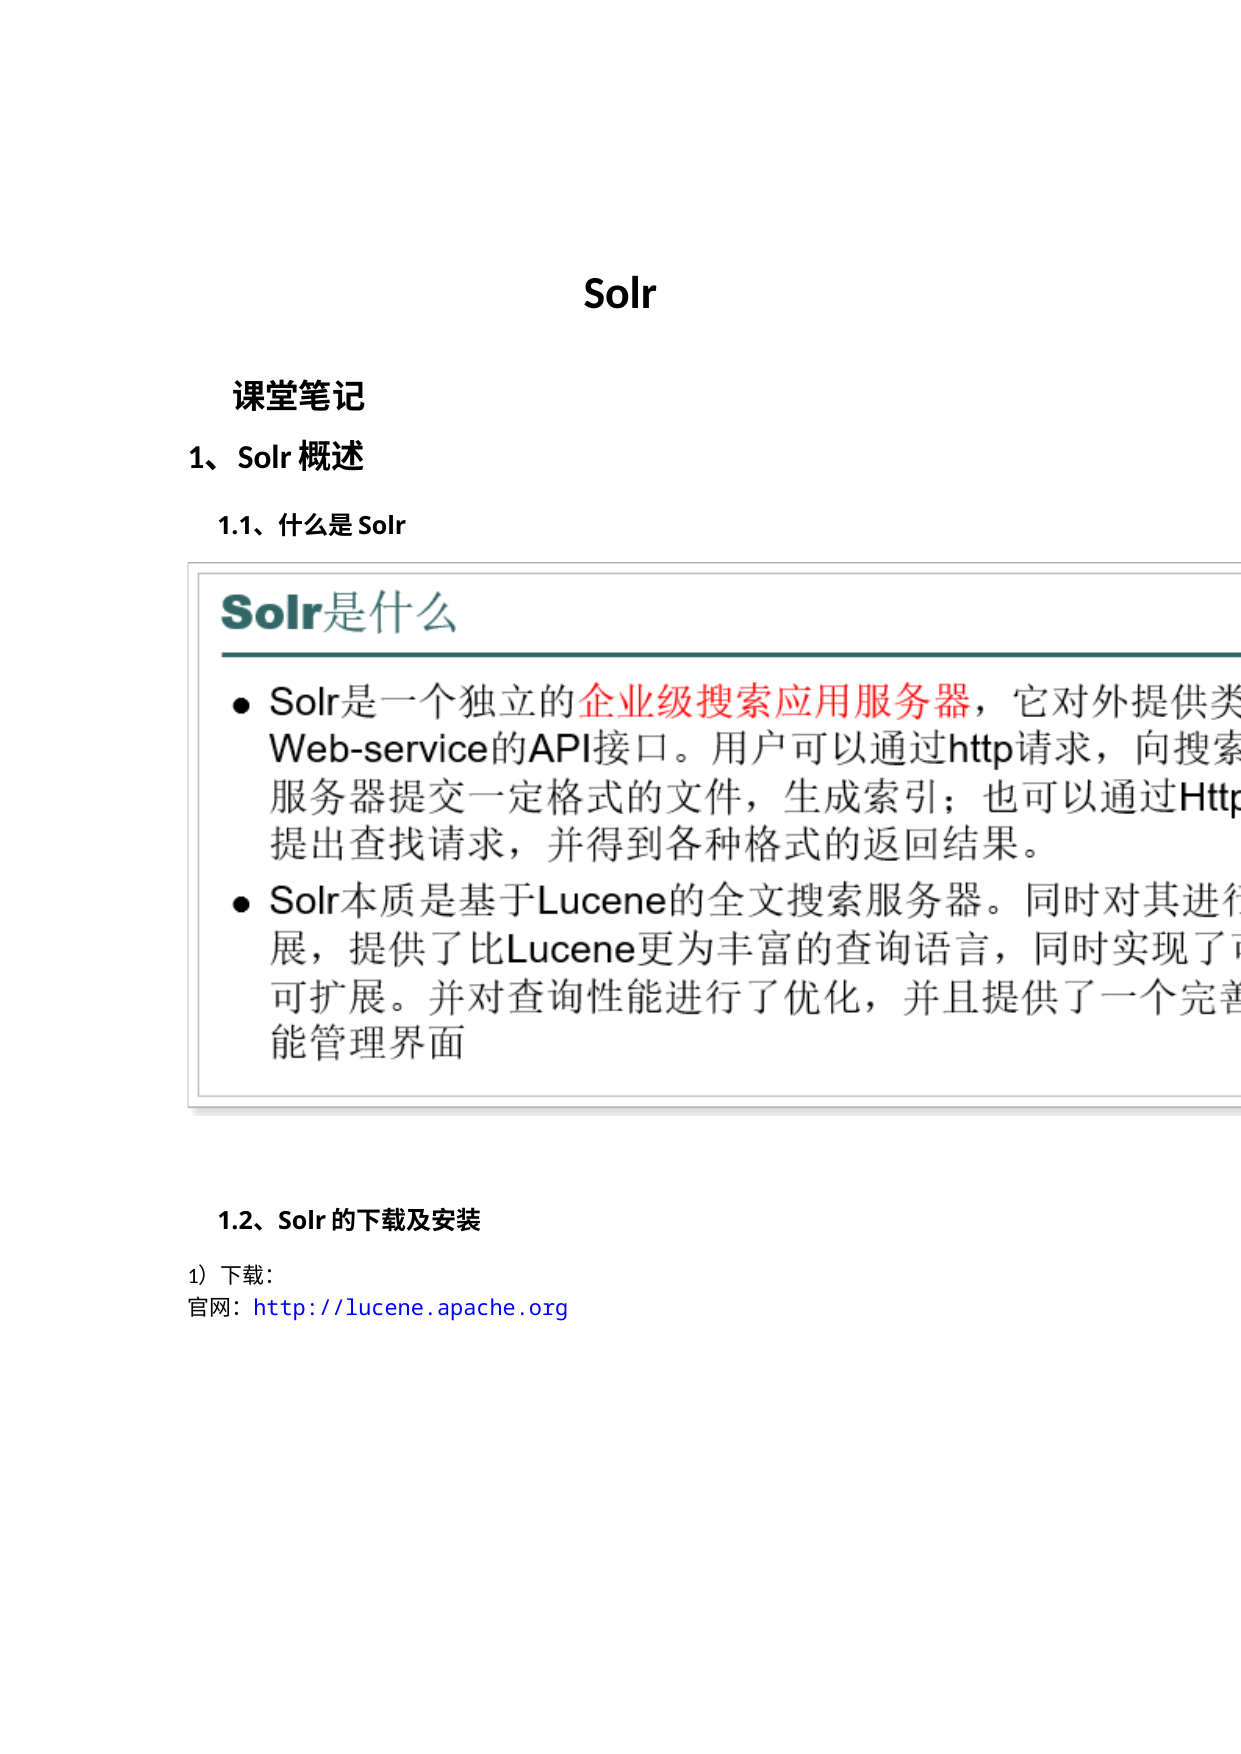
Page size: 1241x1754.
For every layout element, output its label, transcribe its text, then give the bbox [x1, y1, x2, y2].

picture [187, 562, 1241, 1116]
text Solr [187, 259, 1053, 324]
text 1）下载： [187, 1257, 1053, 1290]
subtitle 课堂笔记 [232, 369, 1053, 418]
subtitle Solr的下载及安装 [217, 1186, 1053, 1251]
subtitle Solr概述 [187, 430, 1053, 478]
text 官网：http://lucene.apache.org [187, 1290, 1053, 1322]
subtitle 什么是Solr [217, 491, 1053, 556]
